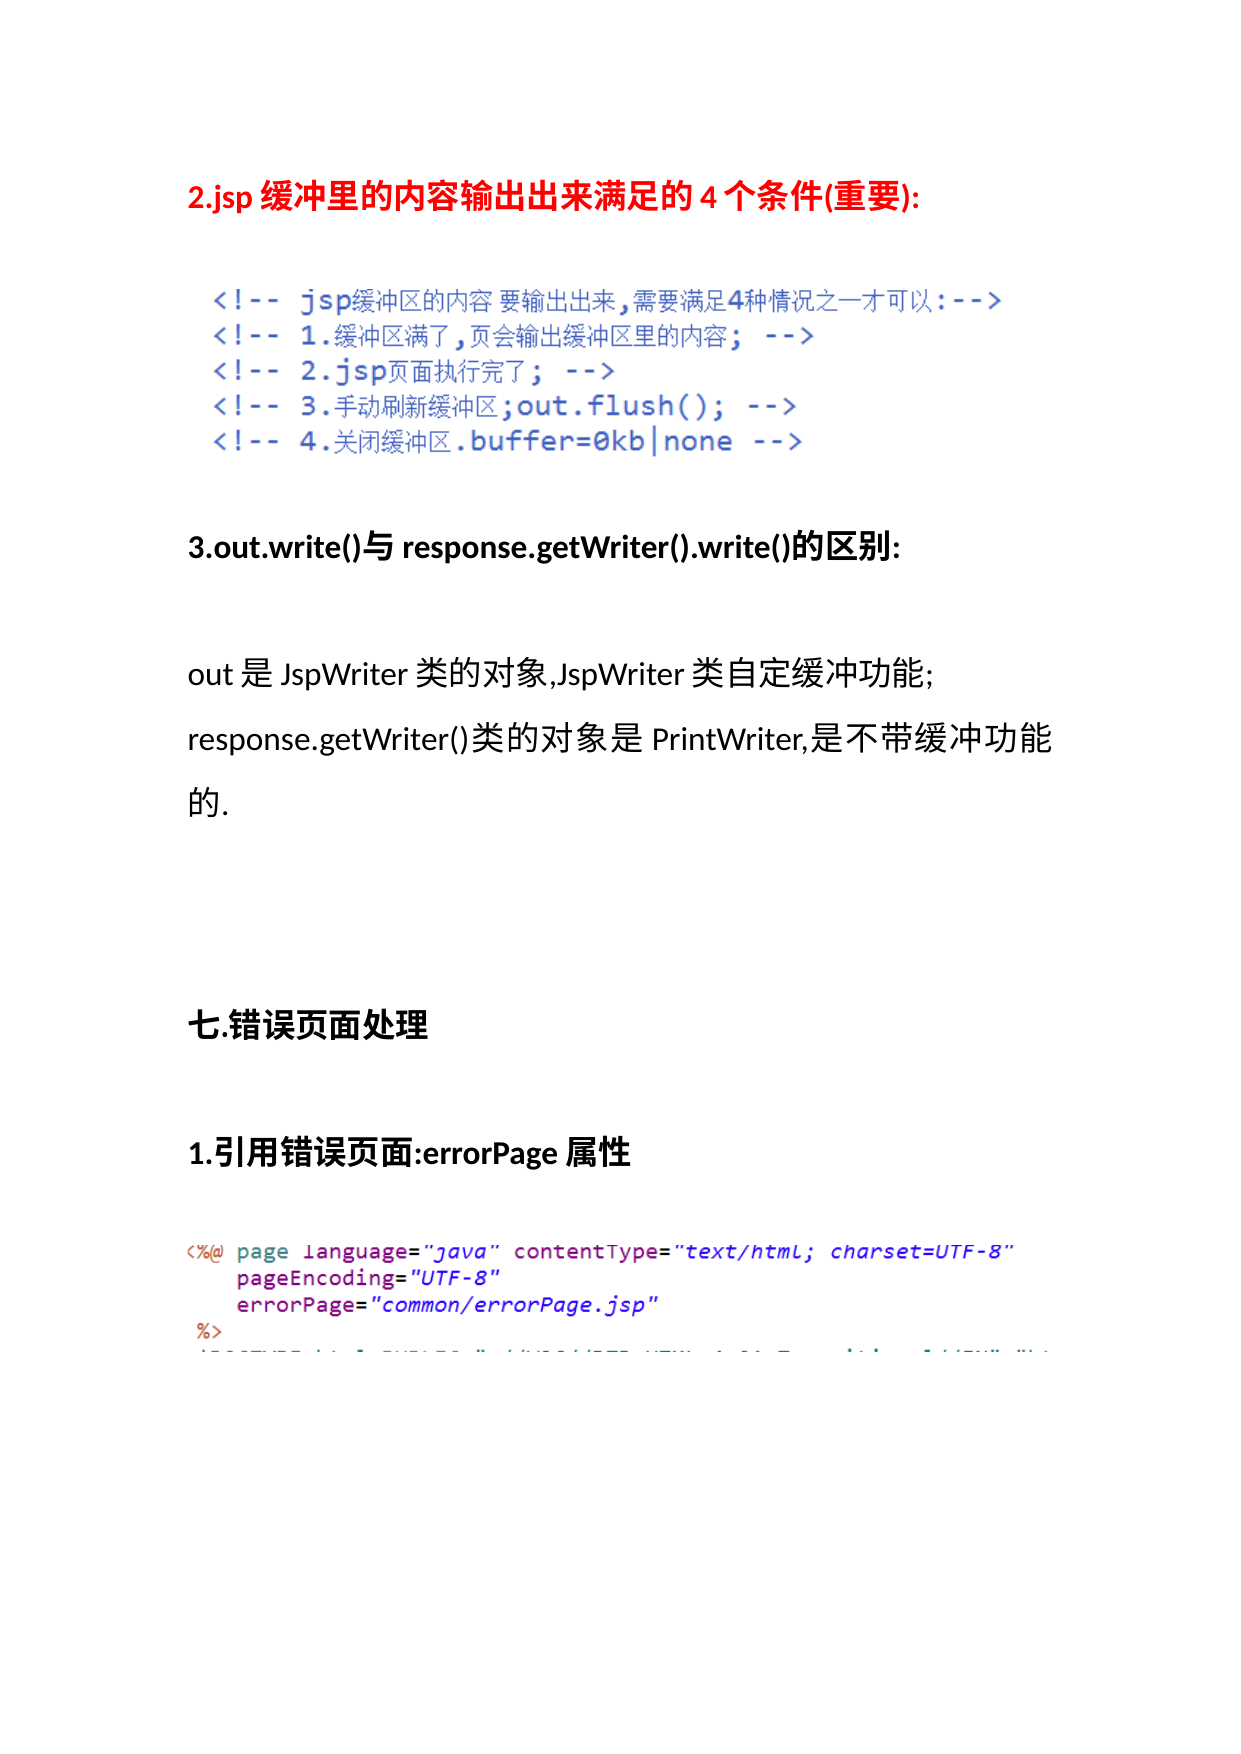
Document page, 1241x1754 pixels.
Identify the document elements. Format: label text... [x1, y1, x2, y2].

subtitle 七.错误页面处理 [187, 991, 1053, 1056]
picture [187, 289, 1053, 458]
subtitle 3.out.write()与response.getWriter().write()的区别: [187, 511, 1053, 576]
text response.getWriter()类的对象是PrintWriter,是不带缓冲功能的. [187, 703, 1053, 833]
picture [187, 1245, 1053, 1352]
subtitle 1.引用错误页面:errorPage属性 [187, 1118, 1053, 1183]
subtitle 2.jsp缓冲里的内容输出出来满足的4个条件(重要): [187, 162, 1053, 227]
text out是JspWriter类的对象,JspWriter类自定缓冲功能; [187, 638, 1053, 703]
